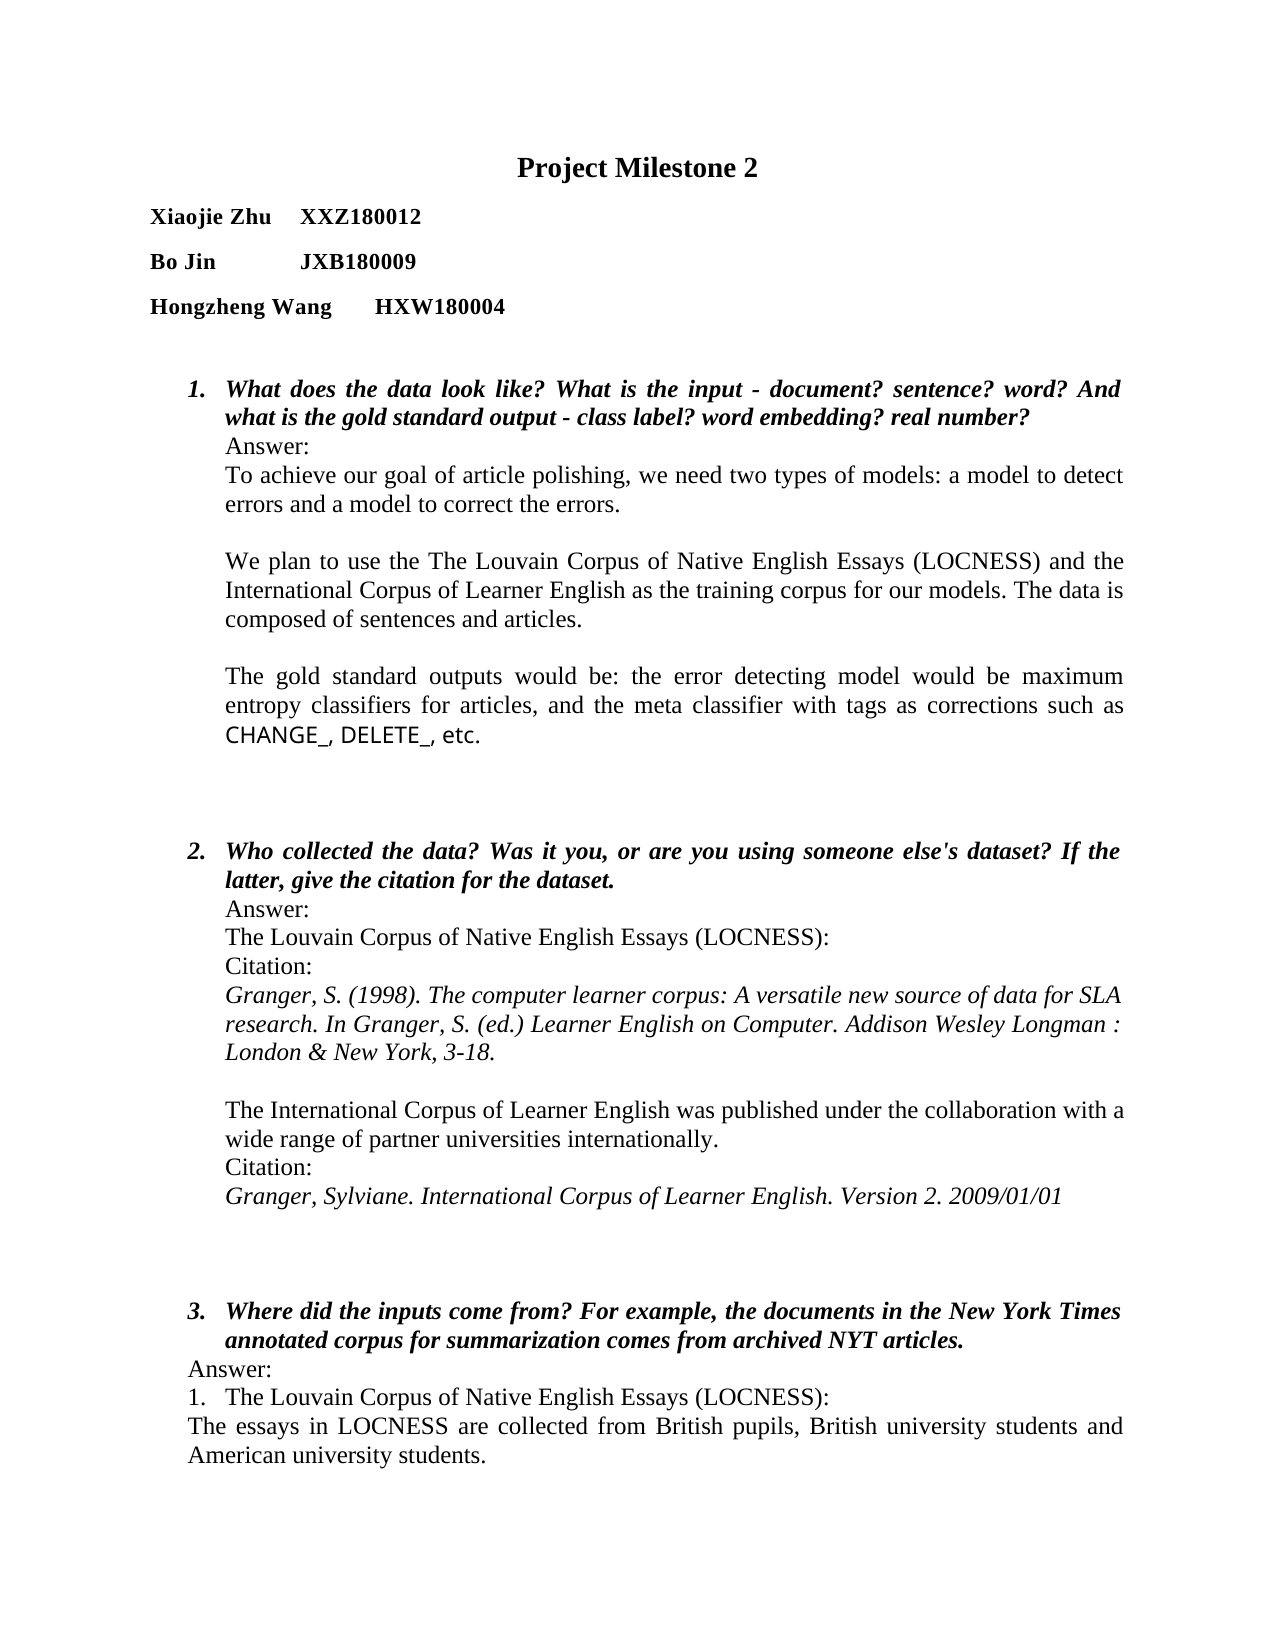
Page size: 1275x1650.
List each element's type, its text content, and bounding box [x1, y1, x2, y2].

text 1. The Louvain Corpus of Native English Essays (LOCNESS): [150, 1382, 1125, 1411]
list What does the data look like? What is the input - document? sentence? word? And what is the gold standard output - class label? word embedding? real number? [187, 374, 1125, 431]
text Xiaojie Zhu XXZ180012 [150, 203, 1125, 229]
text Bo Jin JXB180009 [150, 248, 1125, 274]
list We plan to use the The Louvain Corpus of Native English Essays (LOCNESS) and the International Corpus of Learner English as the training corpus for our models. The data is composed of sentences and articles. [225, 546, 1125, 632]
list To achieve our goal of article polishing, we need two types of models: a model to detect errors and a model to correct the errors. [225, 460, 1125, 517]
text Citation: [225, 1152, 1125, 1181]
list Answer: [225, 431, 1125, 460]
list Where did the inputs come from? For example, the documents in the New York Times annotated corpus for summarization comes from archived NYT articles. [187, 1296, 1125, 1354]
text Citation: [225, 951, 1125, 980]
text Granger, S. (1998). The computer learner corpus: A versatile new source of data for SLA research. In Granger, S. (ed.) Learner English on Computer. Addison Wesley Longman : London & New York, 3-18. [225, 980, 1125, 1066]
list Who collected the data? Was it you, or are you using someone else's dataset? If the latter, give the citation for the dataset. [187, 836, 1125, 894]
text The Louvain Corpus of Native English Essays (LOCNESS): [225, 922, 1125, 951]
text Hongzheng Wang HXW180004 [150, 293, 1125, 319]
list The gold standard outputs would be: the error detecting model would be maximum entropy classifiers for articles, and the meta classifier with tags as corrections such as CHANGE_, DELETE_, etc. [225, 661, 1125, 750]
text Answer: [225, 894, 1125, 922]
text The International Corpus of Learner English was published under the collaboration with a wide range of partner universities internationally. [225, 1095, 1125, 1152]
text The essays in LOCNESS are collected from British pupils, British university students and American university students. [187, 1411, 1125, 1469]
text Granger, Sylviane. International Corpus of Learner English. Version 2. 2009/01/01 [225, 1181, 1125, 1210]
text Project Milestone 2 [150, 150, 1125, 183]
text Answer: [187, 1354, 1125, 1382]
